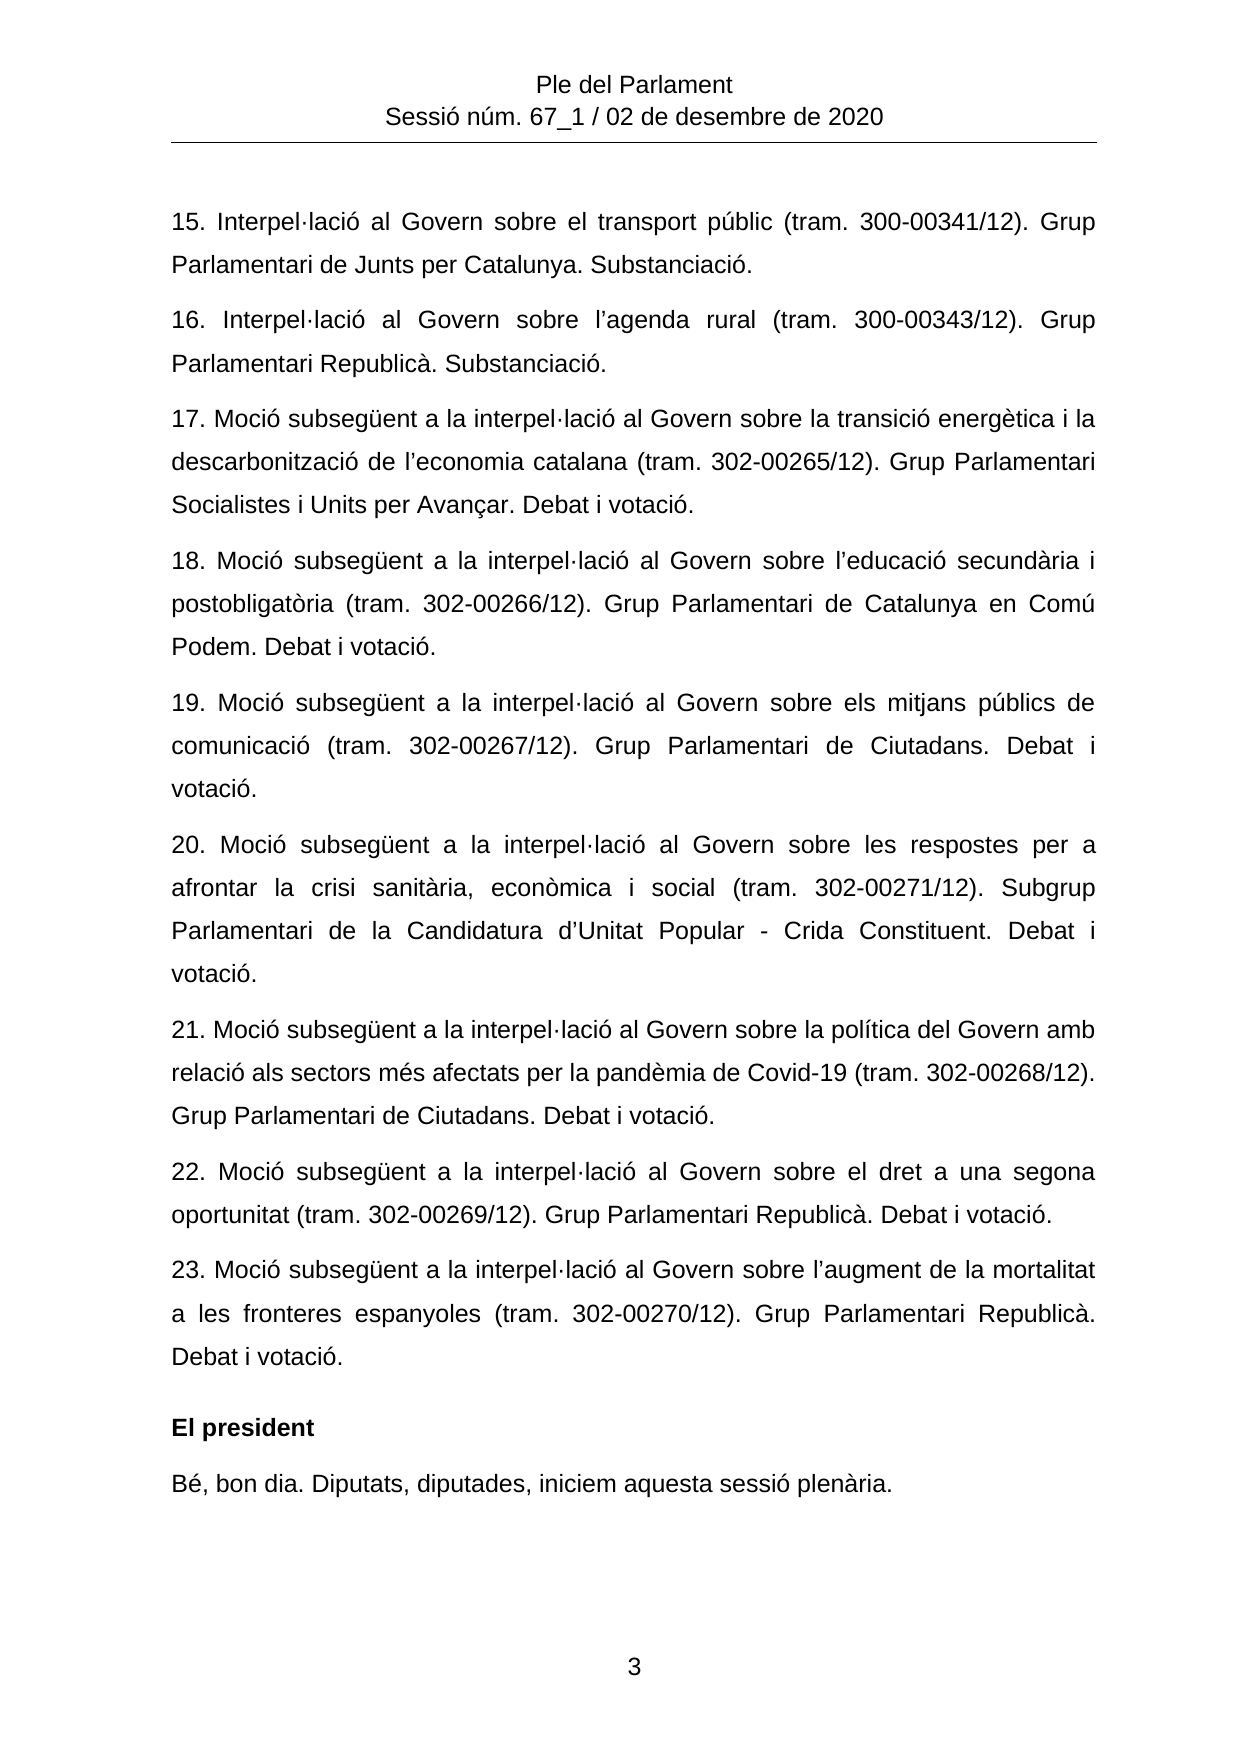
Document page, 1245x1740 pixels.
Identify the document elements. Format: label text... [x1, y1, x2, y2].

text 21. Moció subsegüent a la interpel·lació al Govern sobre la política del Govern amb relació als sectors més afectats per la pandèmia de Covid-19 (tram. 302-00268/12). Grup Parlamentari de Ciutadans. Debat i votació. [171, 1015, 1097, 1130]
text 20. Moció subsegüent a la interpel·lació al Govern sobre les respostes per a afrontar la crisi sanitària, econòmica i social (tram. 302-00271/12). Subgrup Parlamentari de la Candidatura d’Unitat Popular - Crida Constituent. Debat i votació. [171, 830, 1097, 988]
text Bé, bon dia. Diputats, diputades, iniciem aquesta sessió plenària. [171, 1469, 1097, 1497]
text 17. Moció subsegüent a la interpel·lació al Govern sobre la transició energètica i la descarbonització de l’economia catalana (tram. 302-00265/12). Grup Parlamentari Socialistes i Units per Avançar. Debat i votació. [171, 404, 1097, 519]
text 23. Moció subsegüent a la interpel·lació al Govern sobre l’augment de la mortalitat a les fronteres espanyoles (tram. 302-00270/12). Grup Parlamentari Republicà. Debat i votació. [171, 1256, 1097, 1371]
text 15. Interpel·lació al Govern sobre el transport públic (tram. 300-00341/12). Grup Parlamentari de Junts per Catalunya. Substanciació. [171, 207, 1097, 279]
text 22. Moció subsegüent a la interpel·lació al Govern sobre el dret a una segona oportunitat (tram. 302-00269/12). Grup Parlamentari Republicà. Debat i votació. [171, 1157, 1097, 1229]
text El president [171, 1413, 1097, 1442]
text 16. Interpel·lació al Govern sobre l’agenda rural (tram. 300-00343/12). Grup Parlamentari Republicà. Substanciació. [171, 306, 1097, 377]
text 19. Moció subsegüent a la interpel·lació al Govern sobre els mitjans públics de comunicació (tram. 302-00267/12). Grup Parlamentari de Ciutadans. Debat i votació. [171, 688, 1097, 803]
text 18. Moció subsegüent a la interpel·lació al Govern sobre l’educació secundària i postobligatòria (tram. 302-00266/12). Grup Parlamentari de Catalunya en Comú Podem. Debat i votació. [171, 546, 1097, 661]
